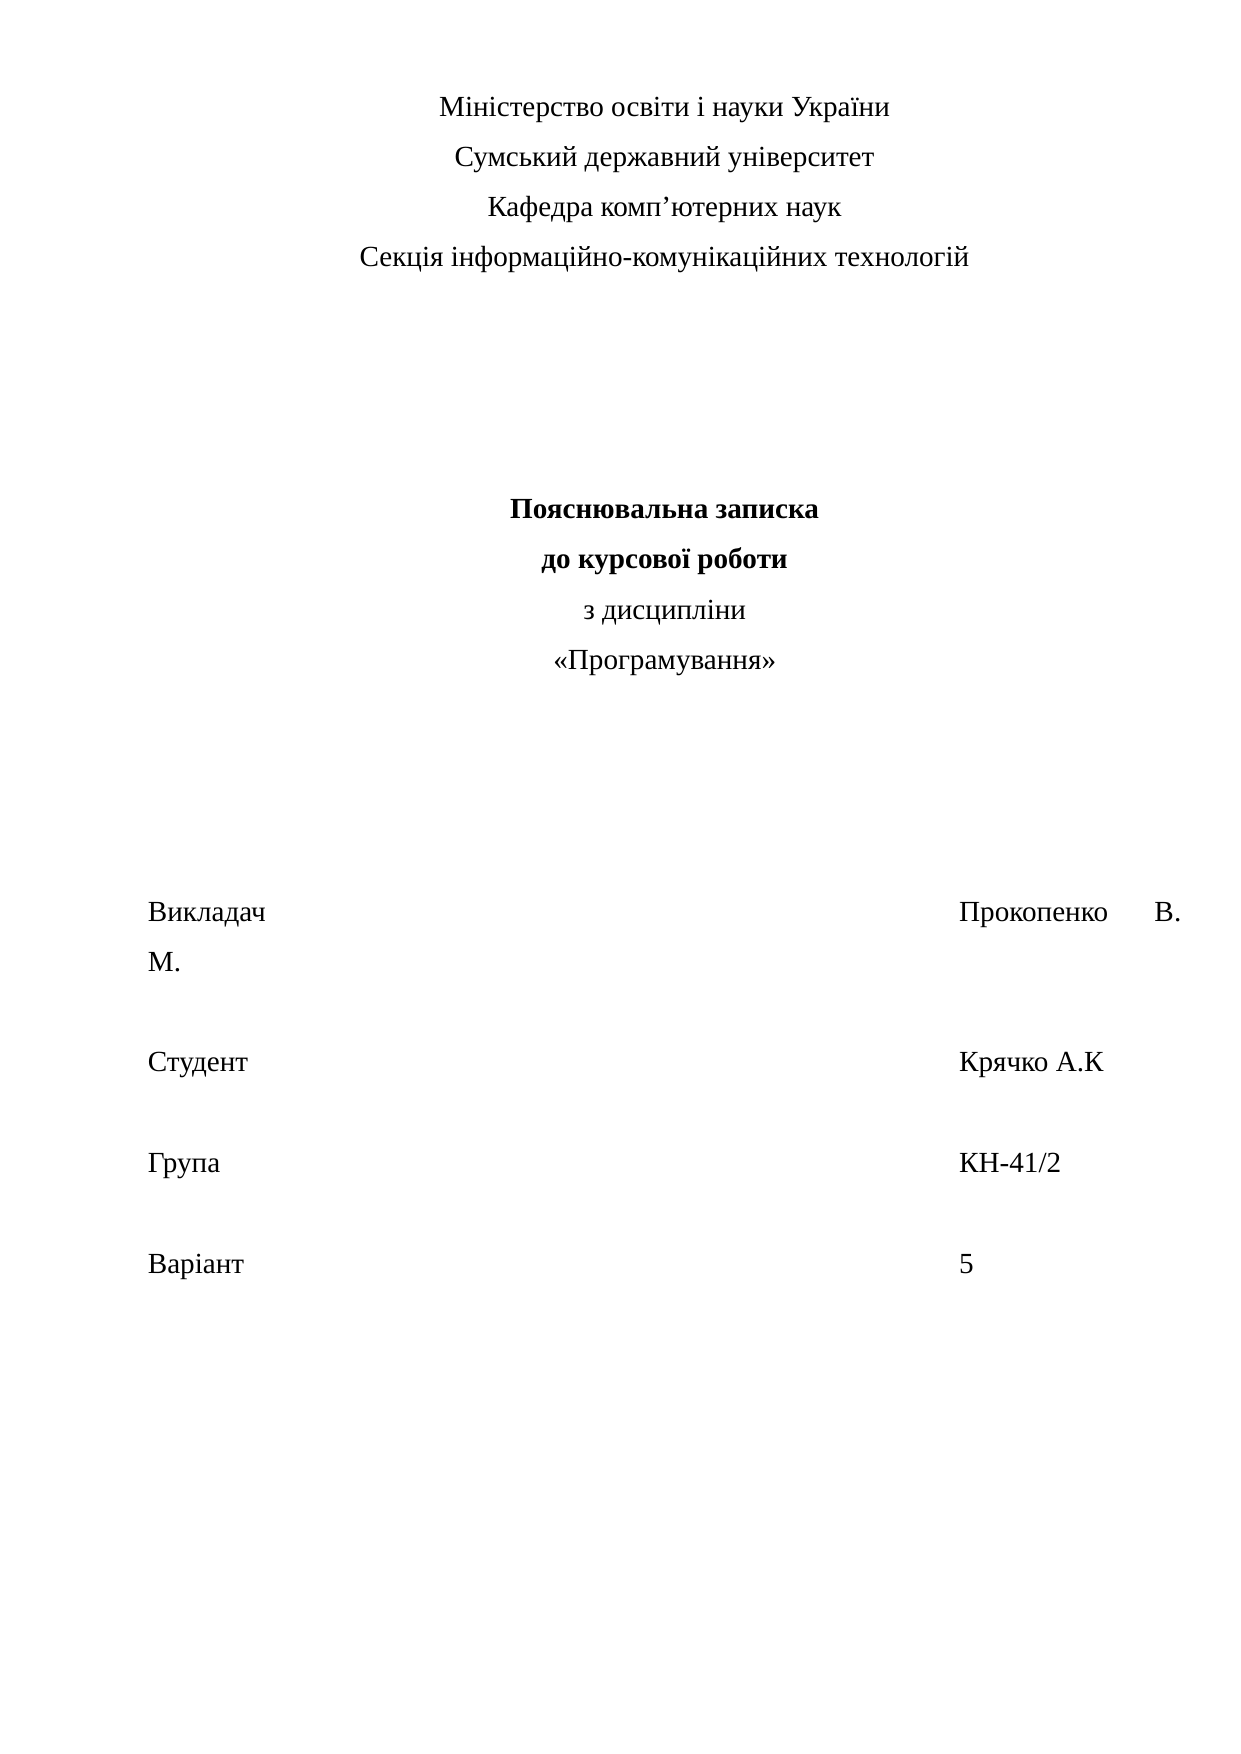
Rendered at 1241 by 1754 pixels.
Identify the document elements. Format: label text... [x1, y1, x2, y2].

text до курсової роботи [148, 541, 1181, 575]
text Сумський державний університет [148, 139, 1181, 172]
text Кафедра комп’ютерних наук [148, 189, 1181, 223]
text Варіант 5 [148, 1246, 1181, 1279]
text Група КН-41/2 [148, 1145, 1181, 1179]
text Секція інформаційно-комунікаційних технологій [148, 239, 1181, 273]
text «Програмування» [148, 642, 1181, 676]
text Студент Крячко А.К [148, 1044, 1181, 1078]
text з дисципліни [148, 592, 1181, 625]
text Пояснювальна записка [148, 491, 1181, 525]
text Міністерство освіти і науки України [148, 89, 1181, 122]
text Викладач Прокопенко В. М. [148, 894, 1181, 977]
